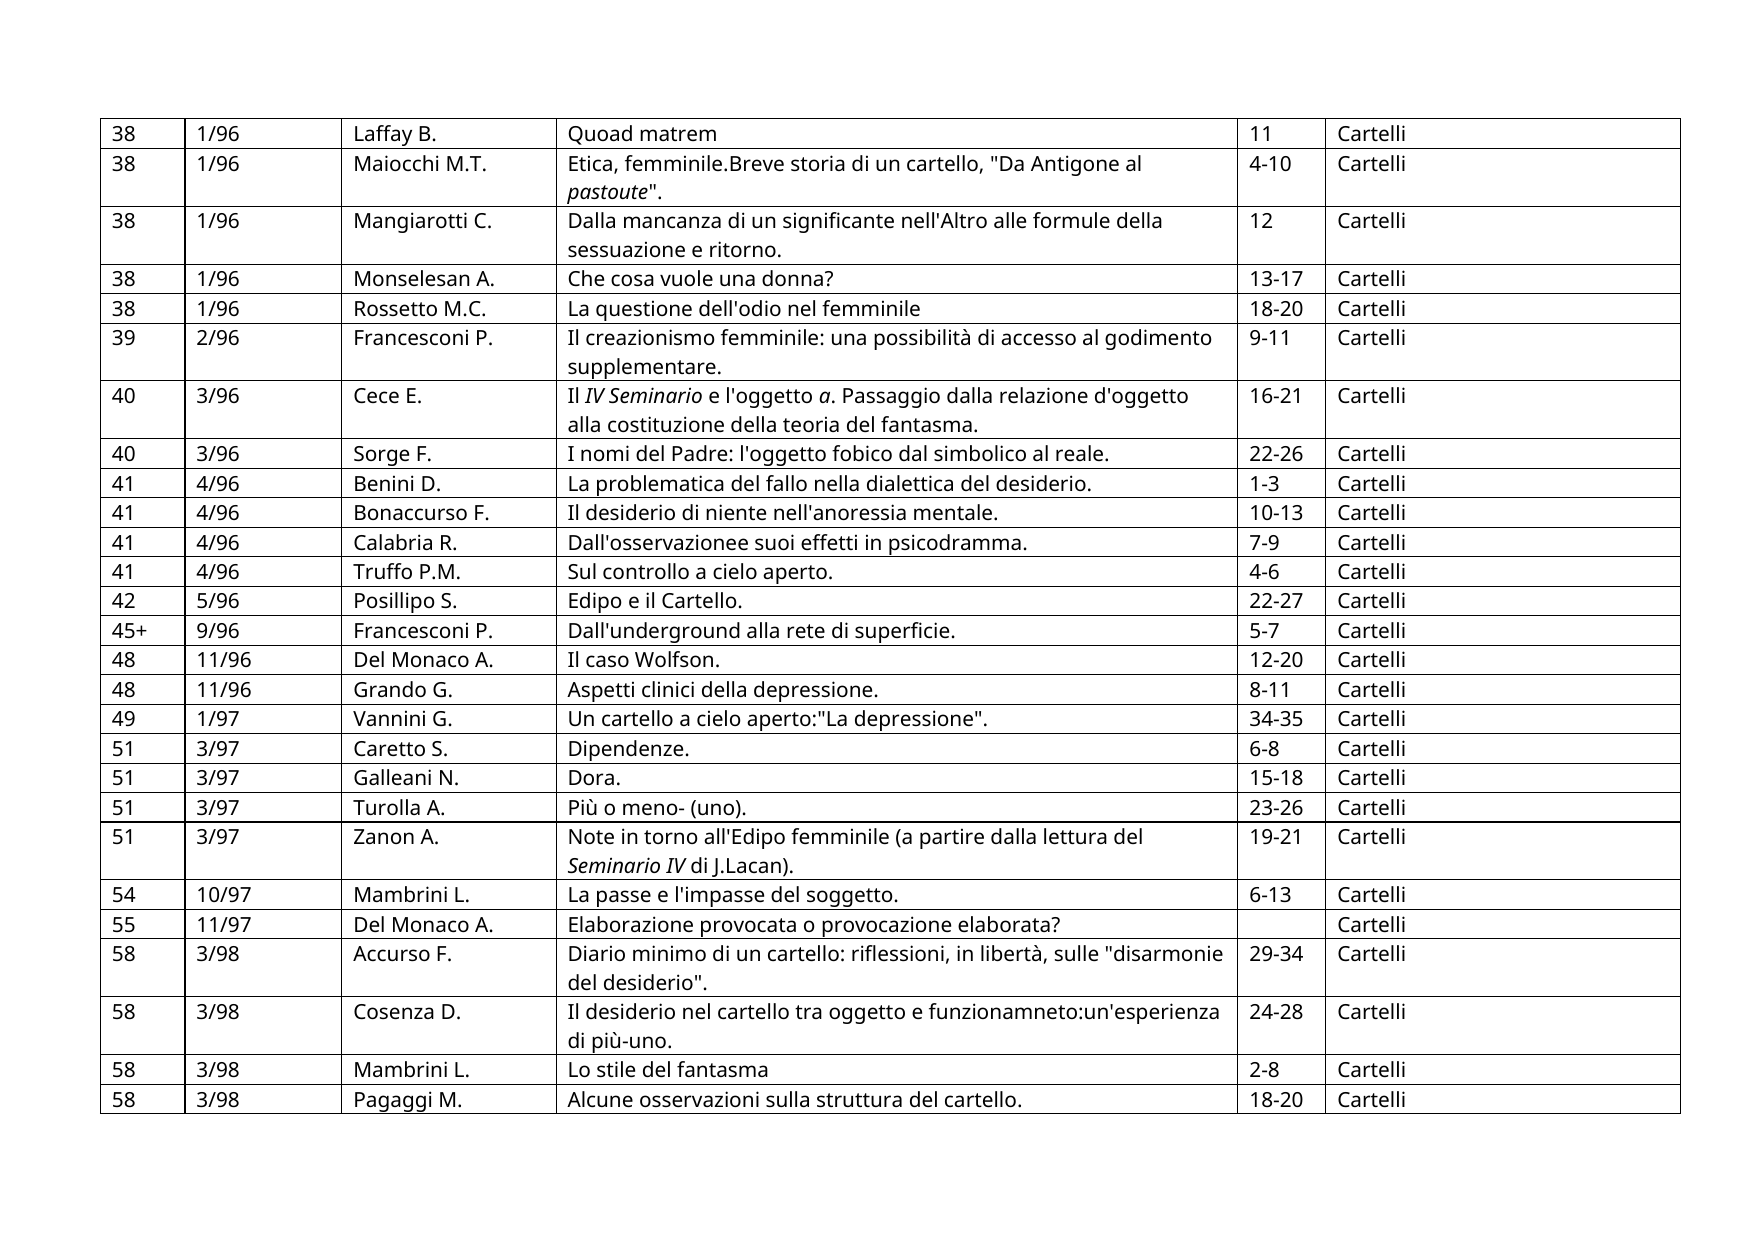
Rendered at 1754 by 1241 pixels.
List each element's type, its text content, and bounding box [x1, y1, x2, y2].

table_cell Pagaggi M. [342, 1085, 556, 1113]
table_cell Mangiarotti C. [342, 207, 556, 263]
table_cell 22-27 [1238, 587, 1325, 615]
table_cell Un cartello a cielo aperto:"La depressione". [557, 705, 1237, 733]
table_cell 38 [101, 149, 184, 206]
table_cell 54 [101, 880, 184, 909]
table_cell 48 [101, 675, 184, 703]
table_cell Calabria R. [342, 528, 556, 556]
table_cell 1-3 [1238, 469, 1325, 497]
table_cell Il creazionismo femminile: una possibilità di accesso al godimento supplementare. [557, 324, 1237, 380]
table_cell Il IV Seminario e l'oggetto a. Passaggio dalla relazione d'oggetto alla costituzione della teoria del fantasma. [557, 381, 1237, 438]
table_cell 18-20 [1238, 1085, 1325, 1113]
table_cell 4-10 [1238, 149, 1325, 206]
table_cell Cartelli [1326, 646, 1680, 674]
table_cell Caretto S. [342, 734, 556, 762]
table_cell 38 [101, 265, 184, 293]
table_cell Mambrini L. [342, 1055, 556, 1084]
table_cell Sul controllo a cielo aperto. [557, 557, 1237, 586]
table_cell Cartelli [1326, 939, 1680, 996]
table_cell Galleani N. [342, 764, 556, 792]
table_cell Dipendenze. [557, 734, 1237, 762]
table_cell 3/96 [186, 439, 341, 468]
table_cell 1/96 [186, 265, 341, 293]
table_cell 51 [101, 734, 184, 762]
table_cell Del Monaco A. [342, 646, 556, 674]
table_cell 41 [101, 469, 184, 497]
table_cell Laffay B. [342, 119, 556, 148]
table_cell 3/98 [186, 997, 341, 1054]
table_cell 1/96 [186, 207, 341, 263]
table_cell Truffo P.M. [342, 557, 556, 586]
table_cell Il caso Wolfson. [557, 646, 1237, 674]
table_cell Cartelli [1326, 675, 1680, 703]
table_cell 10-13 [1238, 498, 1325, 527]
table_cell Dall'osservazionee suoi effetti in psicodramma. [557, 528, 1237, 556]
table_cell 4-6 [1238, 557, 1325, 586]
table_cell 51 [101, 764, 184, 792]
table_cell Etica, femminile.Breve storia di un cartello, "Da Antigone al pastoute". [557, 149, 1237, 206]
table_cell Cartelli [1326, 207, 1680, 263]
table_cell Cartelli [1326, 381, 1680, 438]
table_cell Cartelli [1326, 823, 1680, 879]
table_cell 12-20 [1238, 646, 1325, 674]
table_cell Accurso F. [342, 939, 556, 996]
table_cell Cosenza D. [342, 997, 556, 1054]
table_cell 3/97 [186, 793, 341, 821]
table_cell Cartelli [1326, 294, 1680, 322]
table_cell 4/96 [186, 557, 341, 586]
table_cell 58 [101, 1055, 184, 1084]
table_cell 38 [101, 119, 184, 148]
table_cell Il desiderio di niente nell'anoressia mentale. [557, 498, 1237, 527]
table_cell Cartelli [1326, 439, 1680, 468]
table_cell 41 [101, 498, 184, 527]
table_cell 11 [1238, 119, 1325, 148]
table_cell Cartelli [1326, 265, 1680, 293]
table_cell 3/97 [186, 734, 341, 762]
table_cell Aspetti clinici della depressione. [557, 675, 1237, 703]
table_cell 6-13 [1238, 880, 1325, 909]
table_cell 39 [101, 324, 184, 380]
table_cell Cece E. [342, 381, 556, 438]
table_cell 19-21 [1238, 823, 1325, 879]
table_cell 2/96 [186, 324, 341, 380]
table_cell 11/96 [186, 646, 341, 674]
table_cell Mambrini L. [342, 880, 556, 909]
table_cell Turolla A. [342, 793, 556, 821]
table_cell 15-18 [1238, 764, 1325, 792]
table_cell Rossetto M.C. [342, 294, 556, 322]
table_cell Diario minimo di un cartello: riflessioni, in libertà, sulle "disarmonie del desiderio". [557, 939, 1237, 996]
table_cell 23-26 [1238, 793, 1325, 821]
table_cell 48 [101, 646, 184, 674]
table_cell Edipo e il Cartello. [557, 587, 1237, 615]
table_cell 5/96 [186, 587, 341, 615]
table_cell 4/96 [186, 469, 341, 497]
table_cell Benini D. [342, 469, 556, 497]
table_cell Quoad matrem [557, 119, 1237, 148]
table_cell 8-11 [1238, 675, 1325, 703]
table_cell Cartelli [1326, 324, 1680, 380]
table_cell 42 [101, 587, 184, 615]
table_cell 11/97 [186, 910, 341, 938]
table_cell 7-9 [1238, 528, 1325, 556]
table_cell 38 [101, 207, 184, 263]
table_cell 58 [101, 939, 184, 996]
table_cell 49 [101, 705, 184, 733]
table_cell Dora. [557, 764, 1237, 792]
table_cell 12 [1238, 207, 1325, 263]
table_cell Cartelli [1326, 793, 1680, 821]
table_cell 2-8 [1238, 1055, 1325, 1084]
table_cell 10/97 [186, 880, 341, 909]
table_cell La passe e l'impasse del soggetto. [557, 880, 1237, 909]
table_cell Cartelli [1326, 119, 1680, 148]
table_cell Cartelli [1326, 734, 1680, 762]
table_cell Cartelli [1326, 1085, 1680, 1113]
table_cell 6-8 [1238, 734, 1325, 762]
table_cell Francesconi P. [342, 324, 556, 380]
table_cell Il desiderio nel cartello tra oggetto e funzionamneto:un'esperienza di più-uno. [557, 997, 1237, 1054]
table_cell Monselesan A. [342, 265, 556, 293]
table_cell Zanon A. [342, 823, 556, 879]
table_cell 51 [101, 823, 184, 879]
table_cell 3/98 [186, 1055, 341, 1084]
table_cell 3/98 [186, 1085, 341, 1113]
table_cell Cartelli [1326, 764, 1680, 792]
table_cell 22-26 [1238, 439, 1325, 468]
table_cell Del Monaco A. [342, 910, 556, 938]
table_cell Vannini G. [342, 705, 556, 733]
table_cell 29-34 [1238, 939, 1325, 996]
table_cell Note in torno all'Edipo femminile (a partire dalla lettura del Seminario IV di J.Lacan). [557, 823, 1237, 879]
table_cell 58 [101, 997, 184, 1054]
table_cell 3/98 [186, 939, 341, 996]
table_cell 24-28 [1238, 997, 1325, 1054]
table_cell 3/97 [186, 823, 341, 879]
table_cell Più o meno- (uno). [557, 793, 1237, 821]
table_cell 51 [101, 793, 184, 821]
table_cell Cartelli [1326, 528, 1680, 556]
table_cell 9-11 [1238, 324, 1325, 380]
table_cell Alcune osservazioni sulla struttura del cartello. [557, 1085, 1237, 1113]
table_cell 41 [101, 528, 184, 556]
table_cell Elaborazione provocata o provocazione elaborata? [557, 910, 1237, 938]
table_cell 3/97 [186, 764, 341, 792]
table_cell 3/96 [186, 381, 341, 438]
table_cell Cartelli [1326, 880, 1680, 909]
table_cell Bonaccurso F. [342, 498, 556, 527]
table_cell 40 [101, 381, 184, 438]
table_cell 55 [101, 910, 184, 938]
table_cell Cartelli [1326, 1055, 1680, 1084]
table_cell 34-35 [1238, 705, 1325, 733]
table_cell Posillipo S. [342, 587, 556, 615]
table_cell Cartelli [1326, 469, 1680, 497]
table_cell Dall'underground alla rete di superficie. [557, 616, 1237, 644]
table_cell 4/96 [186, 528, 341, 556]
table_cell Francesconi P. [342, 616, 556, 644]
table_cell Sorge F. [342, 439, 556, 468]
table_cell Lo stile del fantasma [557, 1055, 1237, 1084]
table_cell 1/96 [186, 119, 341, 148]
table_cell Cartelli [1326, 498, 1680, 527]
table_cell 11/96 [186, 675, 341, 703]
table_cell Cartelli [1326, 997, 1680, 1054]
table_cell Che cosa vuole una donna? [557, 265, 1237, 293]
table_cell 40 [101, 439, 184, 468]
table_cell Cartelli [1326, 149, 1680, 206]
table_cell 16-21 [1238, 381, 1325, 438]
table_cell 58 [101, 1085, 184, 1113]
table_cell 1/96 [186, 149, 341, 206]
table_cell 18-20 [1238, 294, 1325, 322]
table_cell Grando G. [342, 675, 556, 703]
table_cell Cartelli [1326, 557, 1680, 586]
table_cell La questione dell'odio nel femminile [557, 294, 1237, 322]
table_cell 41 [101, 557, 184, 586]
table_cell Dalla mancanza di un significante nell'Altro alle formule della sessuazione e ritorno. [557, 207, 1237, 263]
table_cell I nomi del Padre: l'oggetto fobico dal simbolico al reale. [557, 439, 1237, 468]
table_cell 1/97 [186, 705, 341, 733]
table_cell Maiocchi M.T. [342, 149, 556, 206]
table_cell 1/96 [186, 294, 341, 322]
table_cell 13-17 [1238, 265, 1325, 293]
table_cell 5-7 [1238, 616, 1325, 644]
table_cell 38 [101, 294, 184, 322]
table_cell La problematica del fallo nella dialettica del desiderio. [557, 469, 1237, 497]
table_cell Cartelli [1326, 910, 1680, 938]
table_cell 45+ [101, 616, 184, 644]
table_cell 4/96 [186, 498, 341, 527]
table_cell 9/96 [186, 616, 341, 644]
table_cell Cartelli [1326, 705, 1680, 733]
table_cell Cartelli [1326, 616, 1680, 644]
table_cell Cartelli [1326, 587, 1680, 615]
table_cell [1238, 910, 1325, 938]
